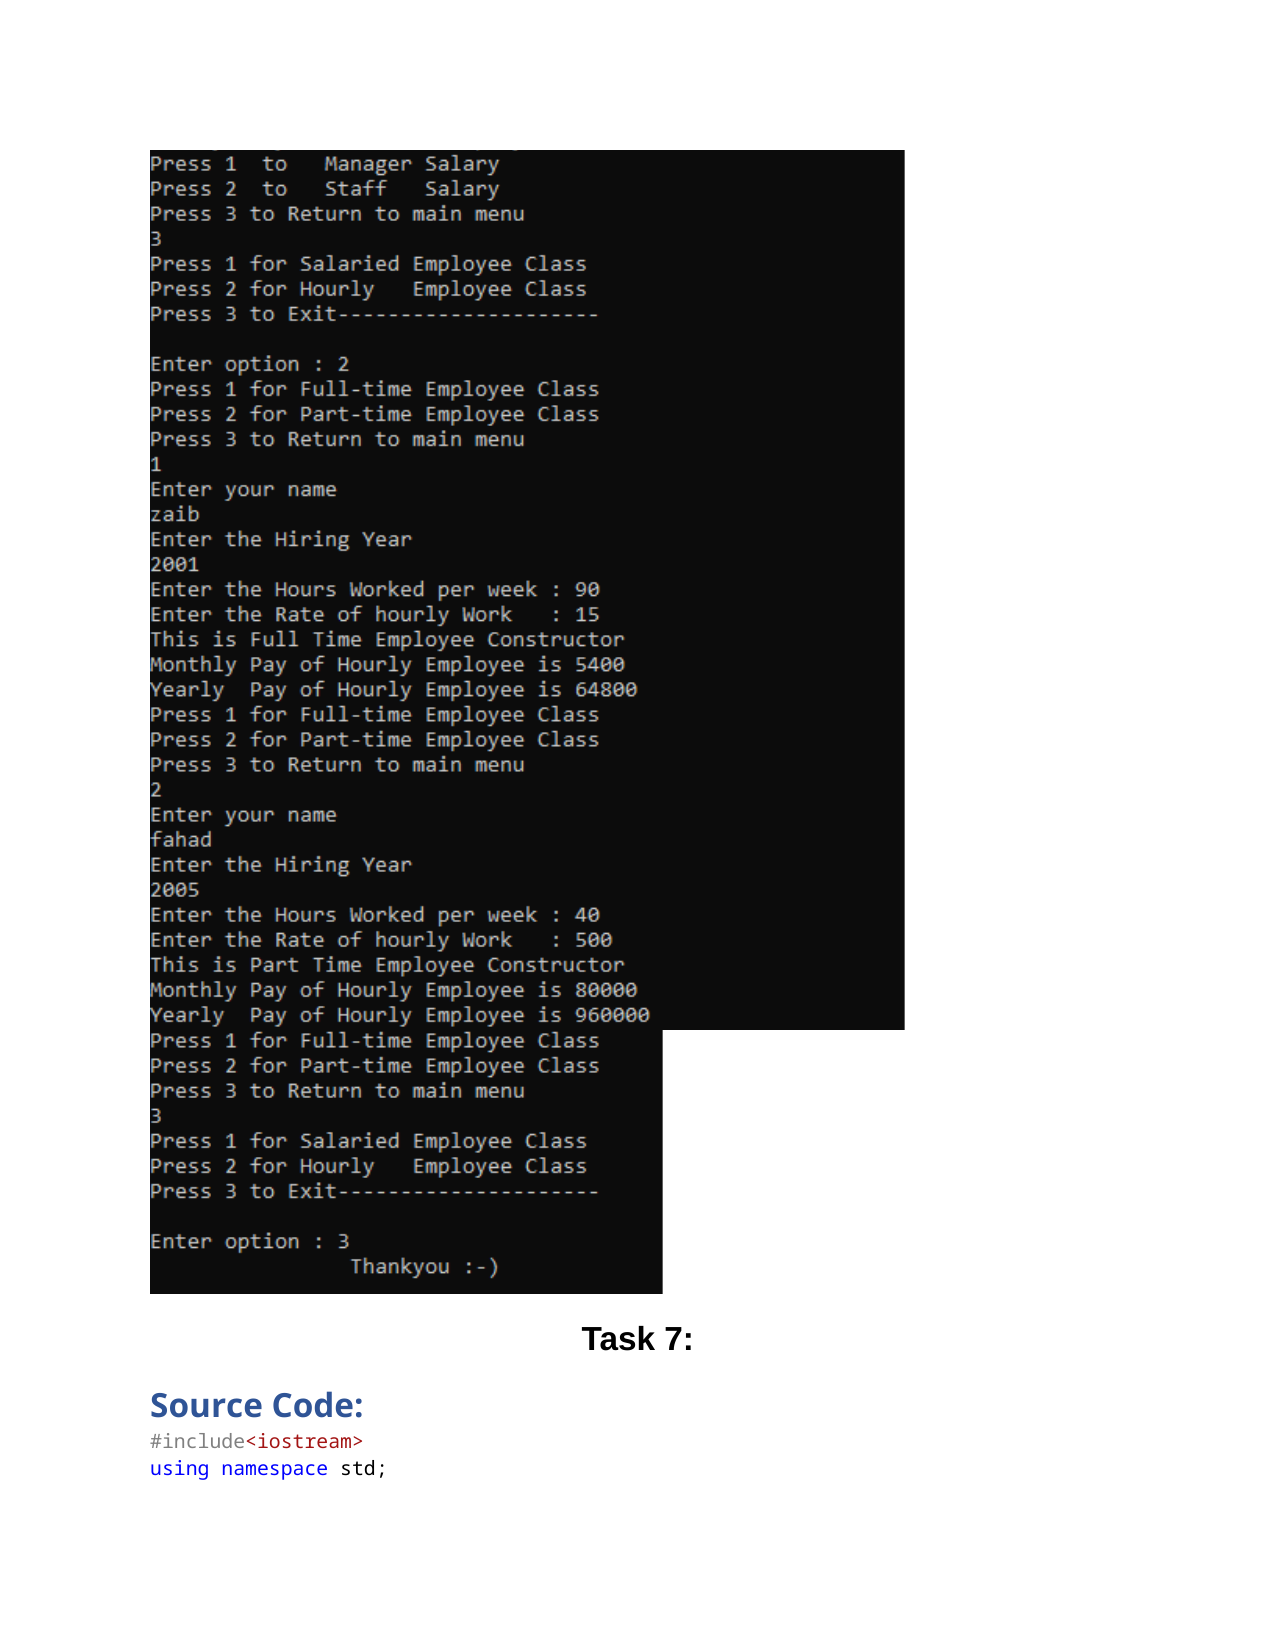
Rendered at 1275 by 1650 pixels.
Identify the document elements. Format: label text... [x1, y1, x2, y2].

text using namespace std; [150, 1454, 1125, 1482]
text #include<iostream> [150, 1428, 1125, 1454]
subtitle Source Code: [150, 1382, 1125, 1428]
title Task 7: [150, 1319, 1125, 1357]
picture [150, 150, 905, 1294]
